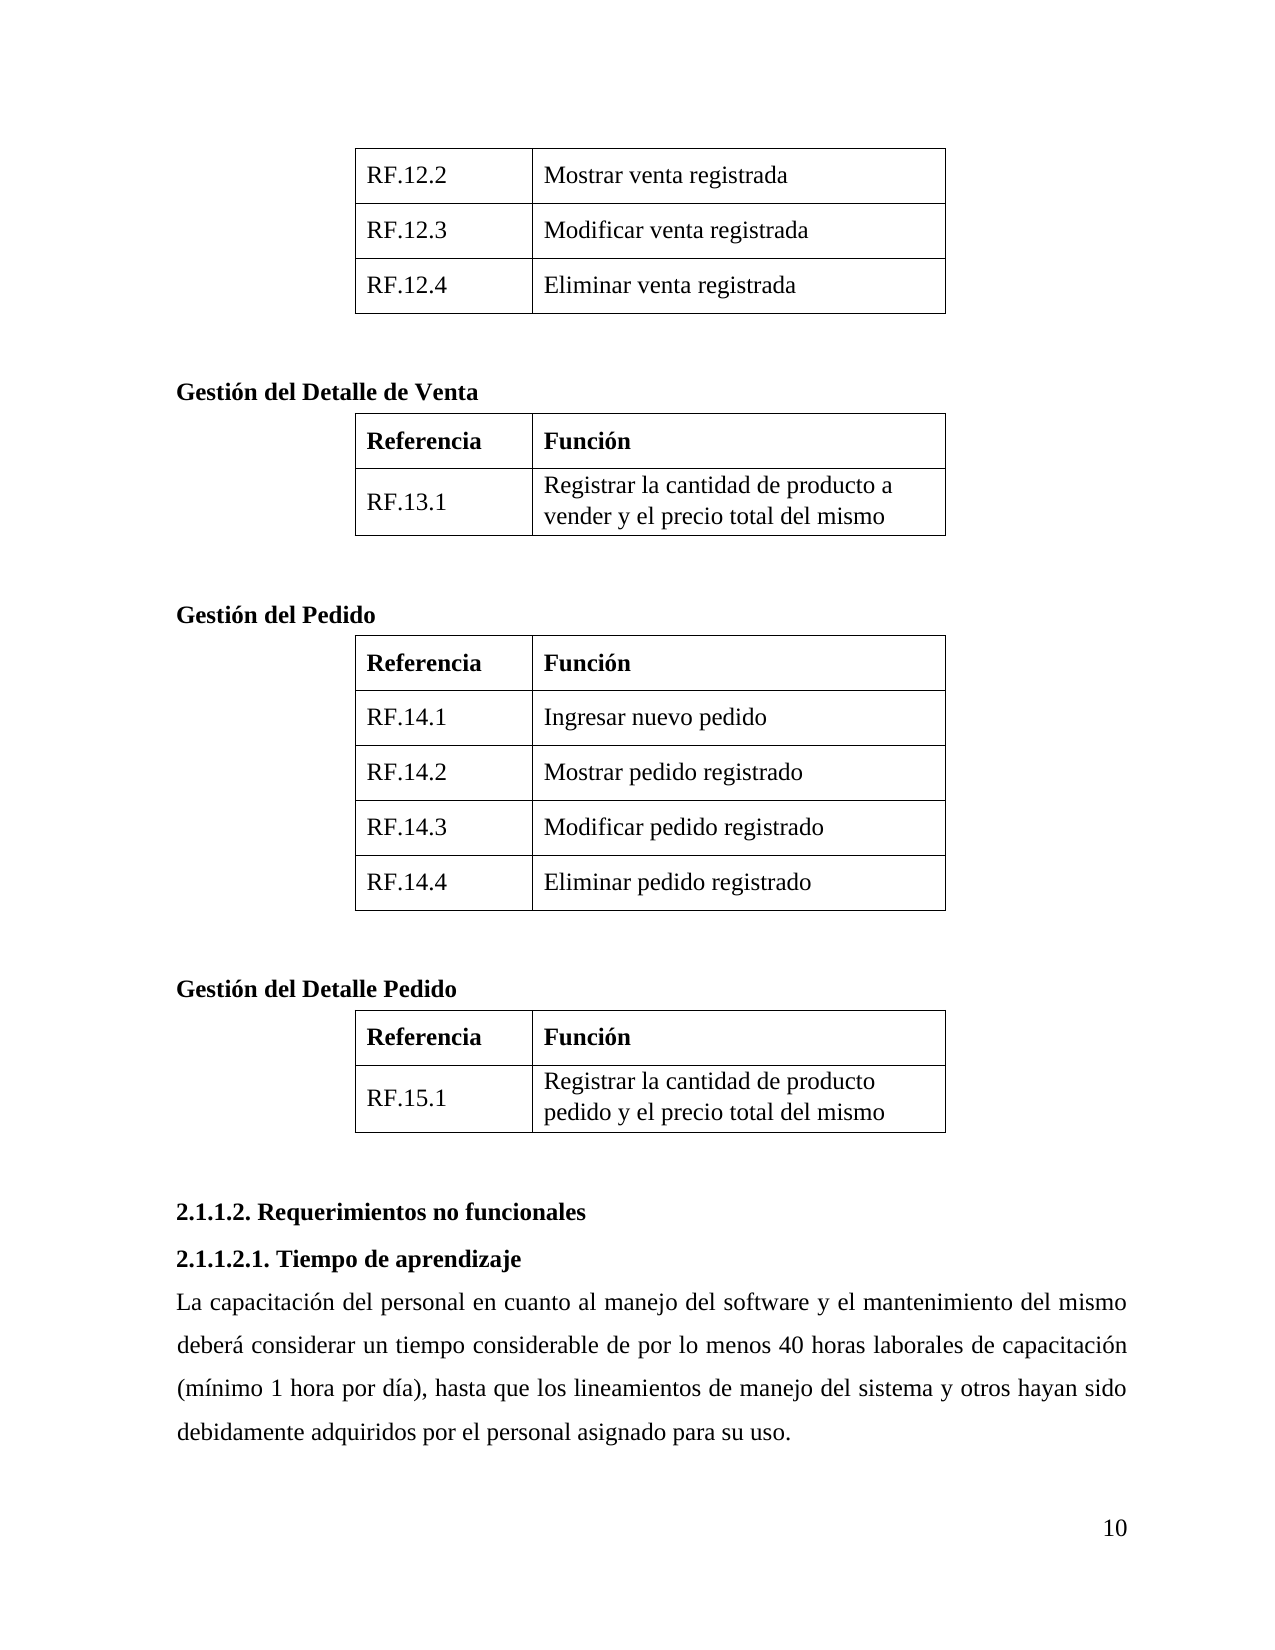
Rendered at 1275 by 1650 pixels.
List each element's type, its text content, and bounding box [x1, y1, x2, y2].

table_cell RF.14.1 [356, 691, 532, 745]
subtitle 2.1.1.2. Requerimientos no funcionales [176, 1197, 1128, 1226]
table_cell Modificar pedido registrado [533, 801, 945, 854]
table_header Referencia [356, 636, 532, 690]
subtitle Gestión del Detalle de Venta [176, 377, 1128, 406]
table_cell Eliminar venta registrada [533, 259, 945, 313]
table_cell RF.13.1 [356, 469, 532, 535]
table_header Función [533, 414, 945, 468]
subtitle 2.1.1.2.1. Tiempo de aprendizaje [176, 1244, 1128, 1273]
table_cell Mostrar pedido registrado [533, 746, 945, 800]
table_header Función [533, 636, 945, 690]
table_header Referencia [356, 1011, 532, 1065]
subtitle Gestión del Detalle Pedido [176, 974, 1128, 1003]
table_cell Registrar la cantidad de producto a vender y el precio total del mismo [533, 469, 945, 535]
table_cell Modificar venta registrada [533, 204, 945, 258]
table_cell RF.14.4 [356, 856, 532, 909]
table_cell RF.15.1 [356, 1066, 532, 1132]
table_cell RF.12.4 [356, 259, 532, 313]
table_cell Ingresar nuevo pedido [533, 691, 945, 745]
text La capacitación del personal en cuanto al manejo del software y el mantenimiento del mismo deberá considerar un tiempo considerable de por lo menos 40 horas laborales de capacitación (mínimo 1 hora por día), hasta que los lineamientos de manejo del sistema y otros hayan sido debidamente adquiridos por el personal asignado para su uso. [176, 1287, 1128, 1445]
table_cell Eliminar pedido registrado [533, 856, 945, 909]
table_cell RF.14.2 [356, 746, 532, 800]
table_cell RF.12.3 [356, 204, 532, 258]
table_cell RF.14.3 [356, 801, 532, 854]
table_header Función [533, 1011, 945, 1065]
table_cell Registrar la cantidad de producto pedido y el precio total del mismo [533, 1066, 945, 1132]
table_header Referencia [356, 414, 532, 468]
table_cell Mostrar venta registrada [533, 149, 945, 203]
subtitle Gestión del Pedido [176, 600, 1128, 628]
table_cell RF.12.2 [356, 149, 532, 203]
